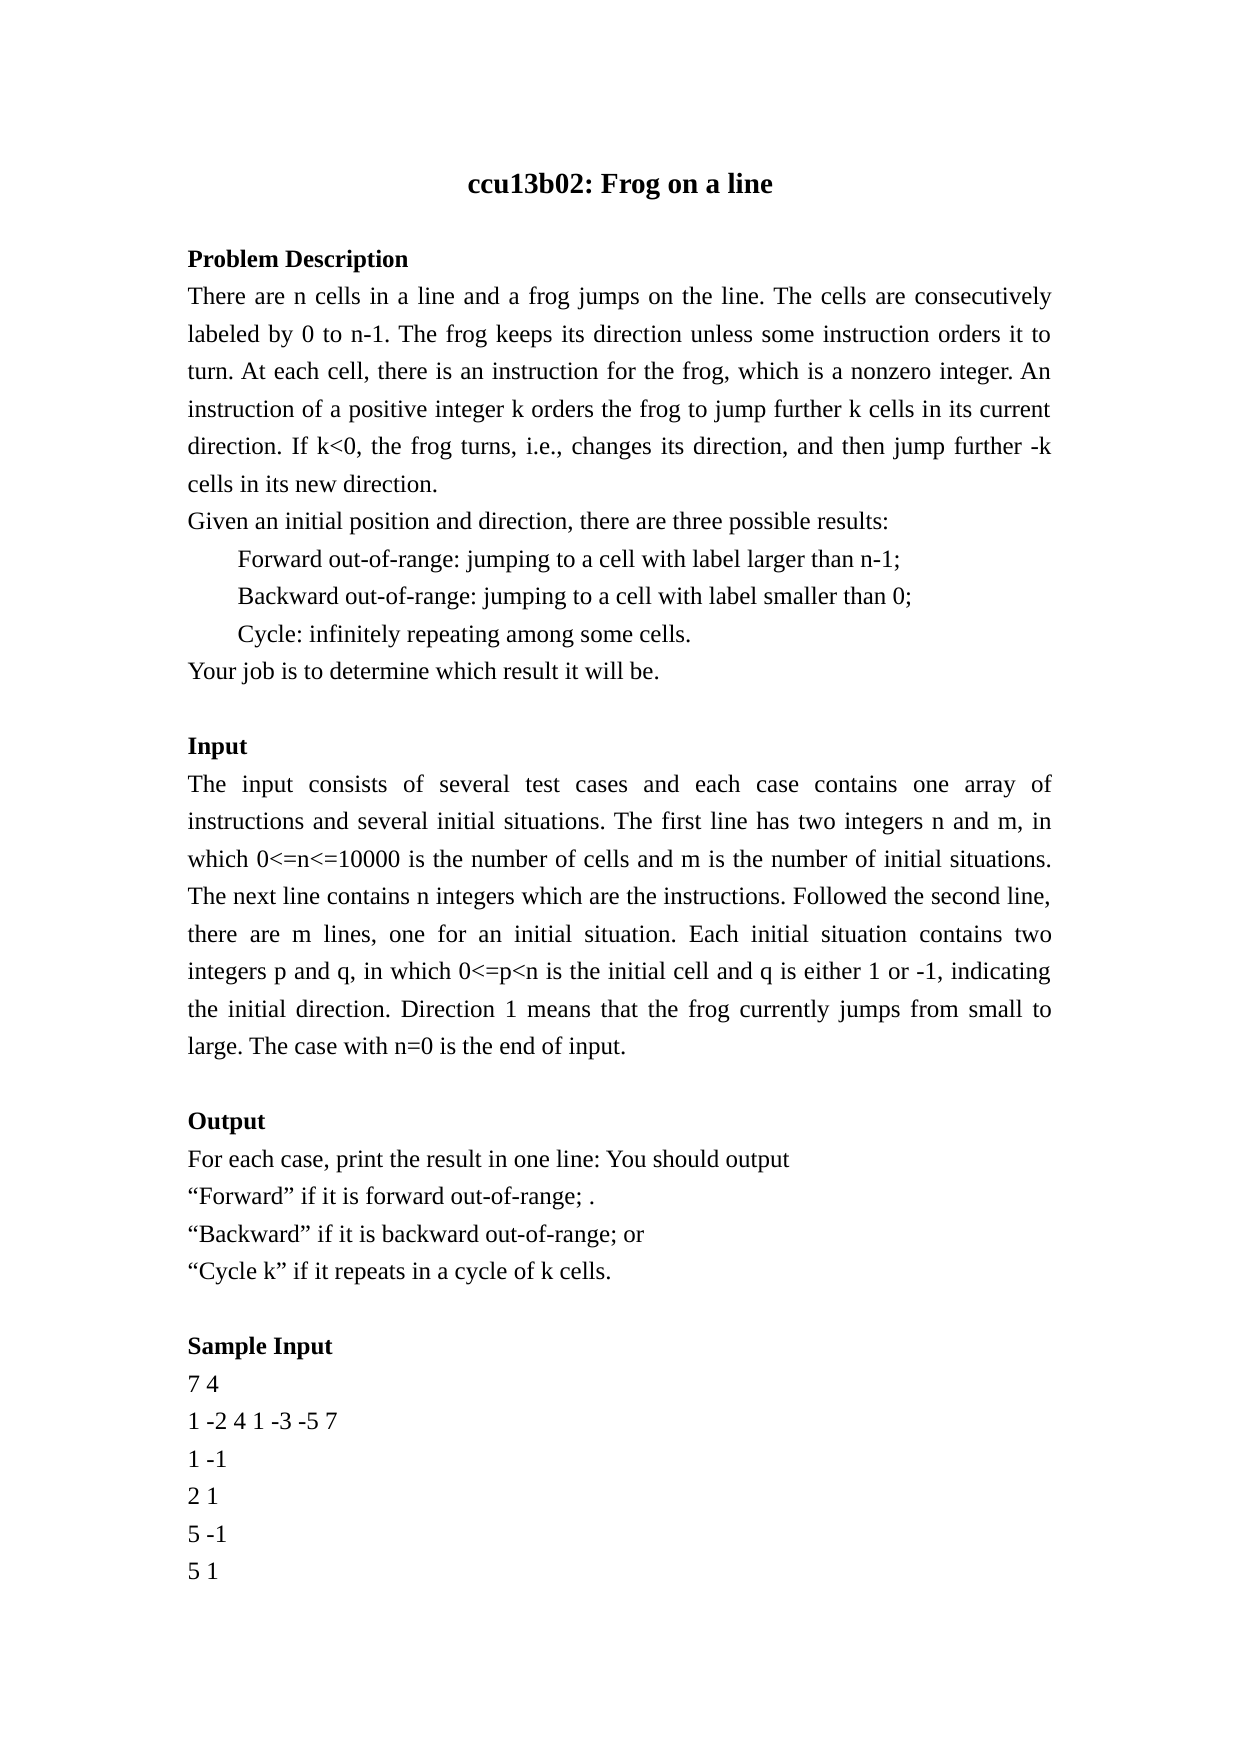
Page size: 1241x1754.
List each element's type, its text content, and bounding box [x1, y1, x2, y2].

text 7 4 [187, 1364, 1053, 1402]
text Cycle: infinitely repeating among some cells. [187, 614, 1053, 652]
text Problem Description [187, 239, 1053, 277]
text Forward out-of-range: jumping to a cell with label larger than n-1; [187, 539, 1053, 577]
text 1 -1 [187, 1439, 1053, 1477]
text Output [187, 1102, 1053, 1139]
text 1 -2 4 1 -3 -5 7 [187, 1402, 1053, 1439]
text 5 1 [187, 1552, 1053, 1589]
text Sample Input [187, 1327, 1053, 1364]
text ccu13b02: Frog on a line [187, 164, 1053, 202]
text 5 -1 [187, 1514, 1053, 1552]
text For each case, print the result in one line: You should output “Forward” if it is forward out-of-range; . “Backward” if it is backward out-of-range; or “Cycle k” if it repeats in a cycle of k cells. [187, 1139, 1053, 1289]
text Input [187, 727, 1053, 764]
text Given an initial position and direction, there are three possible results: [187, 502, 1053, 539]
text The input consists of several test cases and each case contains one array of instructions and several initial situations. The first line has two integers n and m, in which 0<=n<=10000 is the number of cells and m is the number of initial situations. The next line contains n integers which are the instructions. Followed the second line, there are m lines, one for an initial situation. Each initial situation contains two integers p and q, in which 0<=p<n is the initial cell and q is either 1 or -1, indicating the initial direction. Direction 1 means that the frog currently jumps from small to large. The case with n=0 is the end of input. [187, 764, 1053, 1064]
text Backward out-of-range: jumping to a cell with label smaller than 0; [187, 577, 1053, 614]
text There are n cells in a line and a frog jumps on the line. The cells are consecutively labeled by 0 to n-1. The frog keeps its direction unless some instruction orders it to turn. At each cell, there is an instruction for the frog, which is a nonzero integer. An instruction of a positive integer k orders the frog to jump further k cells in its current direction. If k<0, the frog turns, i.e., changes its direction, and then jump further -k cells in its new direction. [187, 277, 1053, 502]
text Your job is to determine which result it will be. [187, 652, 1053, 689]
text 2 1 [187, 1477, 1053, 1514]
